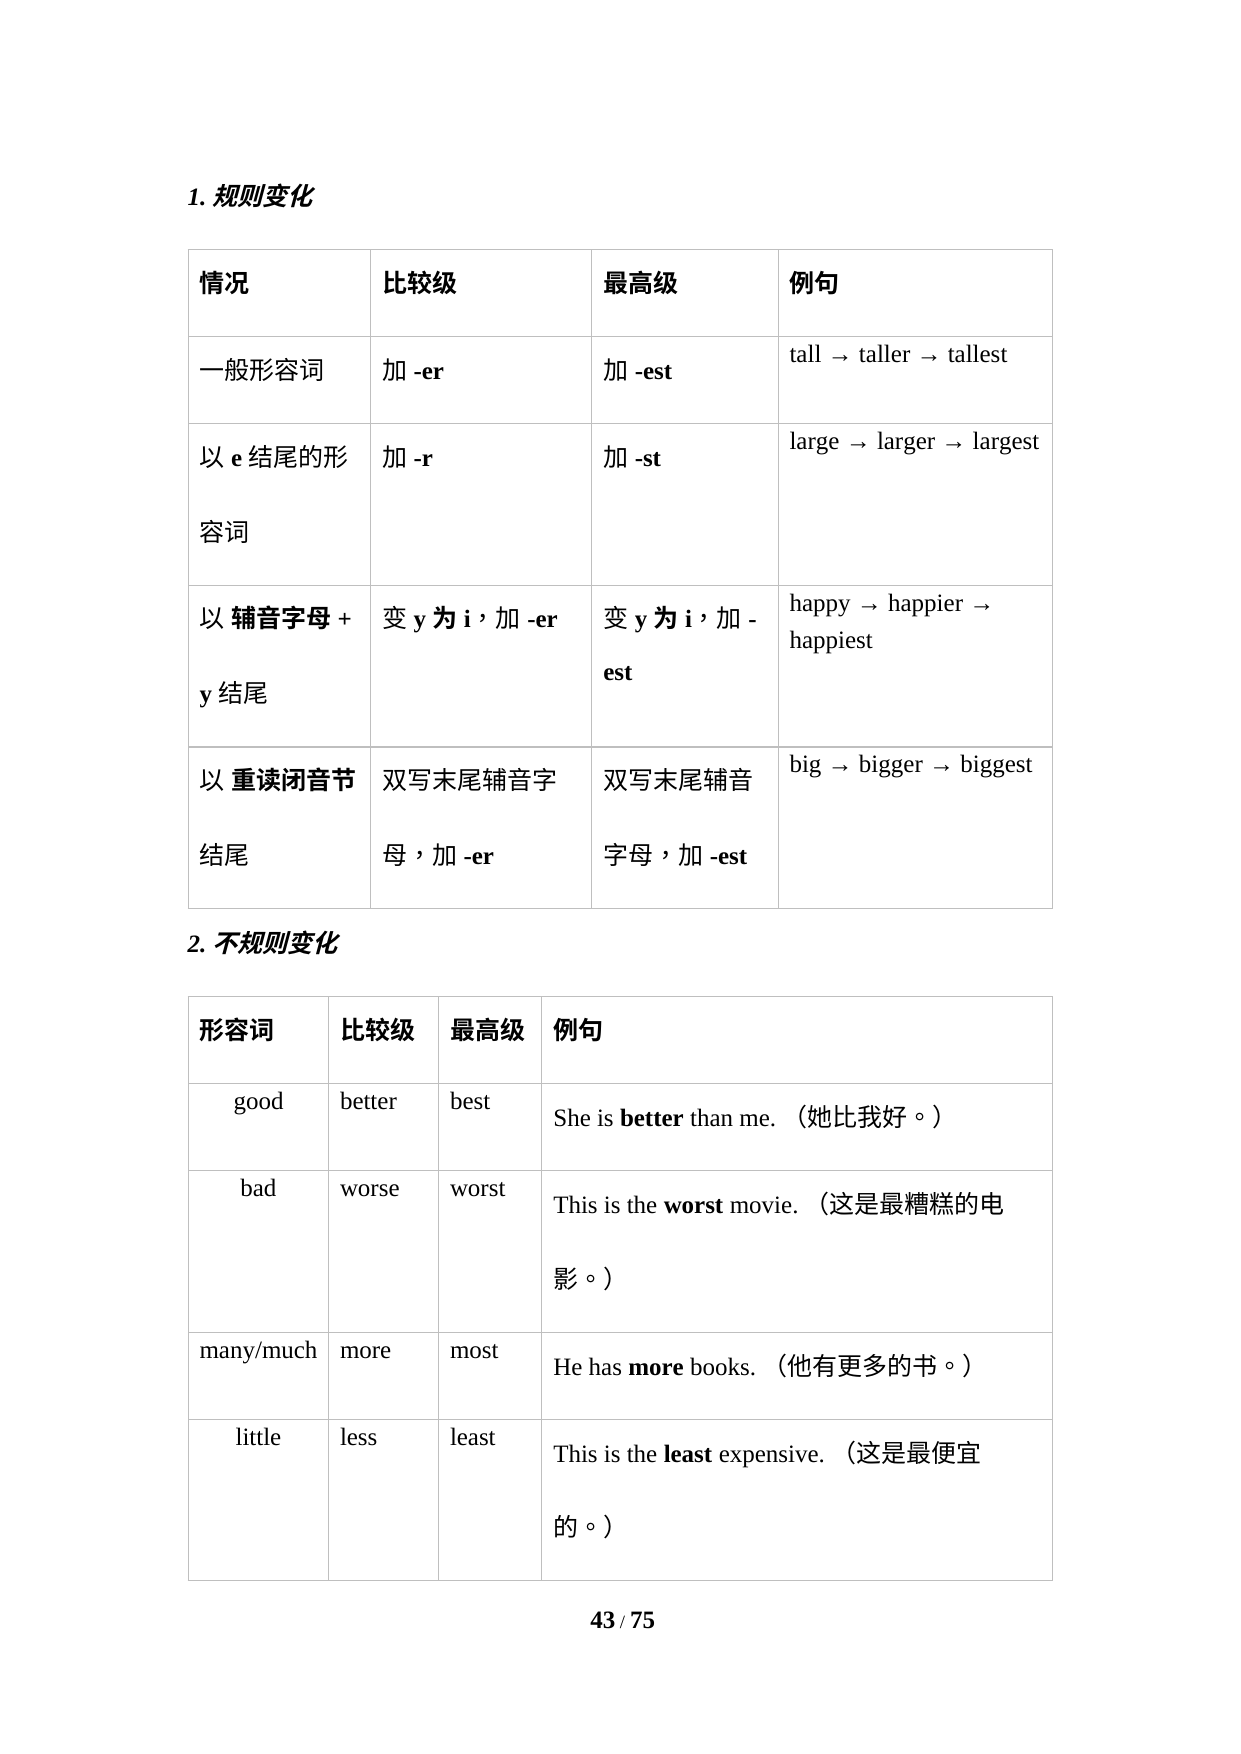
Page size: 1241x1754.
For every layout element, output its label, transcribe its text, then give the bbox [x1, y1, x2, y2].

table_cell little [189, 1420, 328, 1580]
table_cell better [329, 1084, 438, 1170]
table_cell most [439, 1333, 541, 1419]
table_cell 加 -est [592, 337, 778, 423]
table_cell big → bigger → biggest [779, 748, 1052, 908]
table_cell bad [189, 1171, 328, 1332]
table_cell 以 辅音字母 + y 结尾 [189, 586, 370, 746]
table_cell 变 y 为 i，加 -est [592, 586, 778, 746]
table_header 比较级 [329, 997, 438, 1083]
table_header 例句 [779, 250, 1052, 336]
table_header 比较级 [371, 250, 591, 336]
table_cell worst [439, 1171, 541, 1332]
table_header 最高级 [592, 250, 778, 336]
table_cell He has more books. （他有更多的书。） [542, 1333, 1052, 1419]
table_cell 双写末尾辅音字母，加 -er [371, 748, 591, 908]
table_cell This is the worst movie. （这是最糟糕的电影。） [542, 1171, 1052, 1332]
table_cell 一般形容词 [189, 337, 370, 423]
table_header 最高级 [439, 997, 541, 1083]
table_header 情况 [189, 250, 370, 336]
table_cell tall → taller → tallest [779, 337, 1052, 423]
table_cell 双写末尾辅音字母，加 -est [592, 748, 778, 908]
table_cell good [189, 1084, 328, 1170]
table_cell 以 重读闭音节 结尾 [189, 748, 370, 908]
table_cell best [439, 1084, 541, 1170]
table_cell This is the least expensive. （这是最便宜的。） [542, 1420, 1052, 1580]
table_cell 加 -st [592, 424, 778, 585]
table_cell 以 e 结尾的形容词 [189, 424, 370, 585]
table_cell least [439, 1420, 541, 1580]
table_header 形容词 [189, 997, 328, 1083]
table_cell many/much [189, 1333, 328, 1419]
table_cell less [329, 1420, 438, 1580]
text 1. 规则变化 [187, 162, 1053, 227]
table_cell 变 y 为 i，加 -er [371, 586, 591, 746]
table_cell worse [329, 1171, 438, 1332]
table_cell She is better than me. （她比我好。） [542, 1084, 1052, 1170]
text 2. 不规则变化 [187, 909, 1053, 974]
table_header 例句 [542, 997, 1052, 1083]
table_cell large → larger → largest [779, 424, 1052, 585]
table_cell 加 -r [371, 424, 591, 585]
table_cell 加 -er [371, 337, 591, 423]
table_cell more [329, 1333, 438, 1419]
table_cell happy → happier → happiest [779, 586, 1052, 746]
